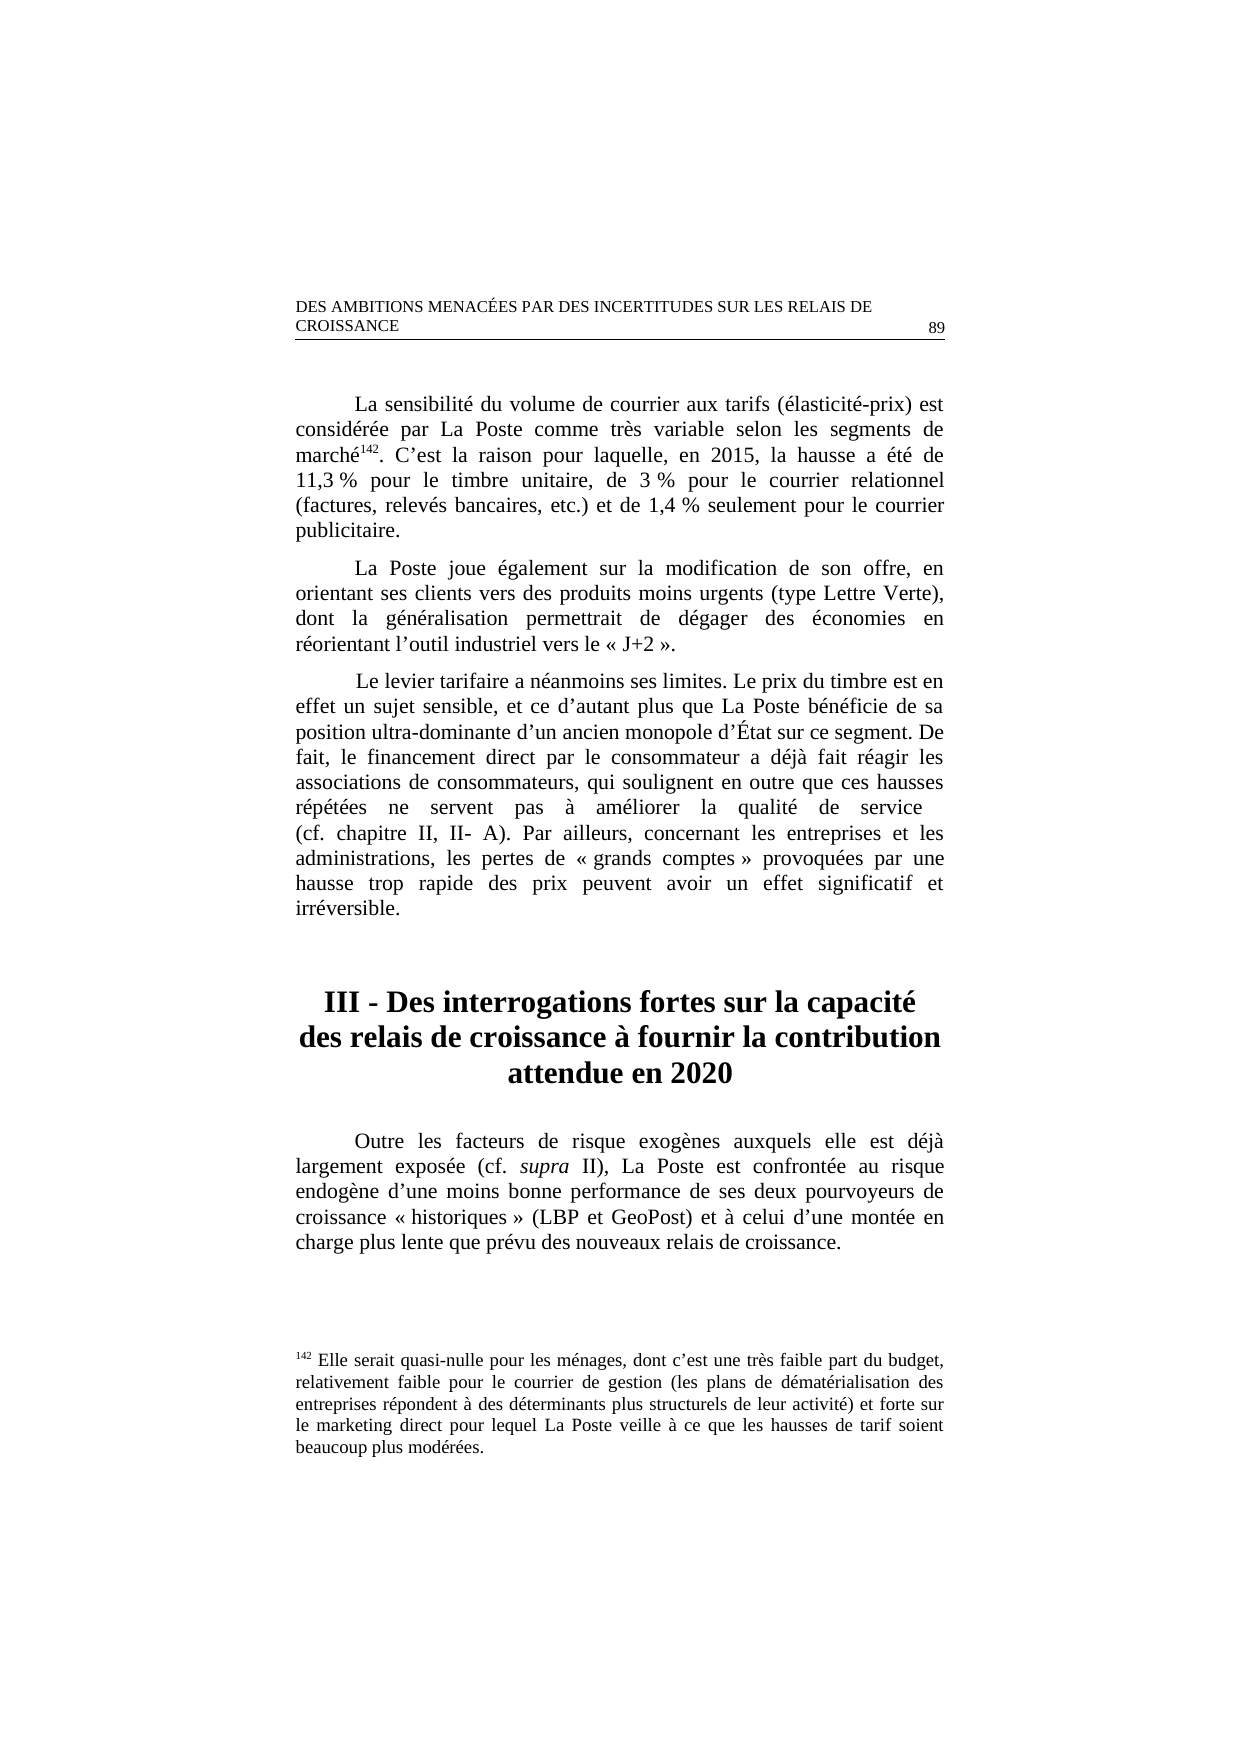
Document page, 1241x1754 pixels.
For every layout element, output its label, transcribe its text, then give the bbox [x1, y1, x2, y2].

text Outre les facteurs de risque exogènes auxquels elle est déjà largement exposée (cf. supra II), La Poste est confrontée au risque endogène d’une moins bonne performance de ses deux pourvoyeurs de croissance « historiques » (LBP et GeoPost) et à celui d’une montée en charge plus lente que prévu des nouveaux relais de croissance. [295, 1128, 945, 1254]
subtitle Des interrogations fortes sur la capacité des relais de croissance à fournir la contribution attendue en 2020 [295, 983, 945, 1091]
text La Poste joue également sur la modification de son offre, en orientant ses clients vers des produits moins urgents (type Lettre Verte), dont la généralisation permettrait de dégager des économies en réorientant l’outil industriel vers le « J+2 ». [295, 555, 945, 656]
text Le levier tarifaire a néanmoins ses limites. Le prix du timbre est en effet un sujet sensible, et ce d’autant plus que La Poste bénéficie de sa position ultra-dominante d’un ancien monopole d’État sur ce segment. De fait, le financement direct par le consommateur a déjà fait réagir les associations de consommateurs, qui soulignent en outre que ces hausses répétées ne servent pas à améliorer la qualité de service (cf. chapitre II, II- A). Par ailleurs, concernant les entreprises et les administrations, les pertes de « grands comptes » provoquées par une hausse trop rapide des prix peuvent avoir un effet significatif et irréversible. [295, 668, 945, 920]
text La sensibilité du volume de courrier aux tarifs (élasticité-prix) est considérée par La Poste comme très variable selon les segments de marché. C’est la raison pour laquelle, en 2015, la hausse a été de 11,3 % pour le timbre unitaire, de 3 % pour le courrier relationnel (factures, relevés bancaires, etc.) et de 1,4 % seulement pour le courrier publicitaire. [295, 391, 945, 542]
